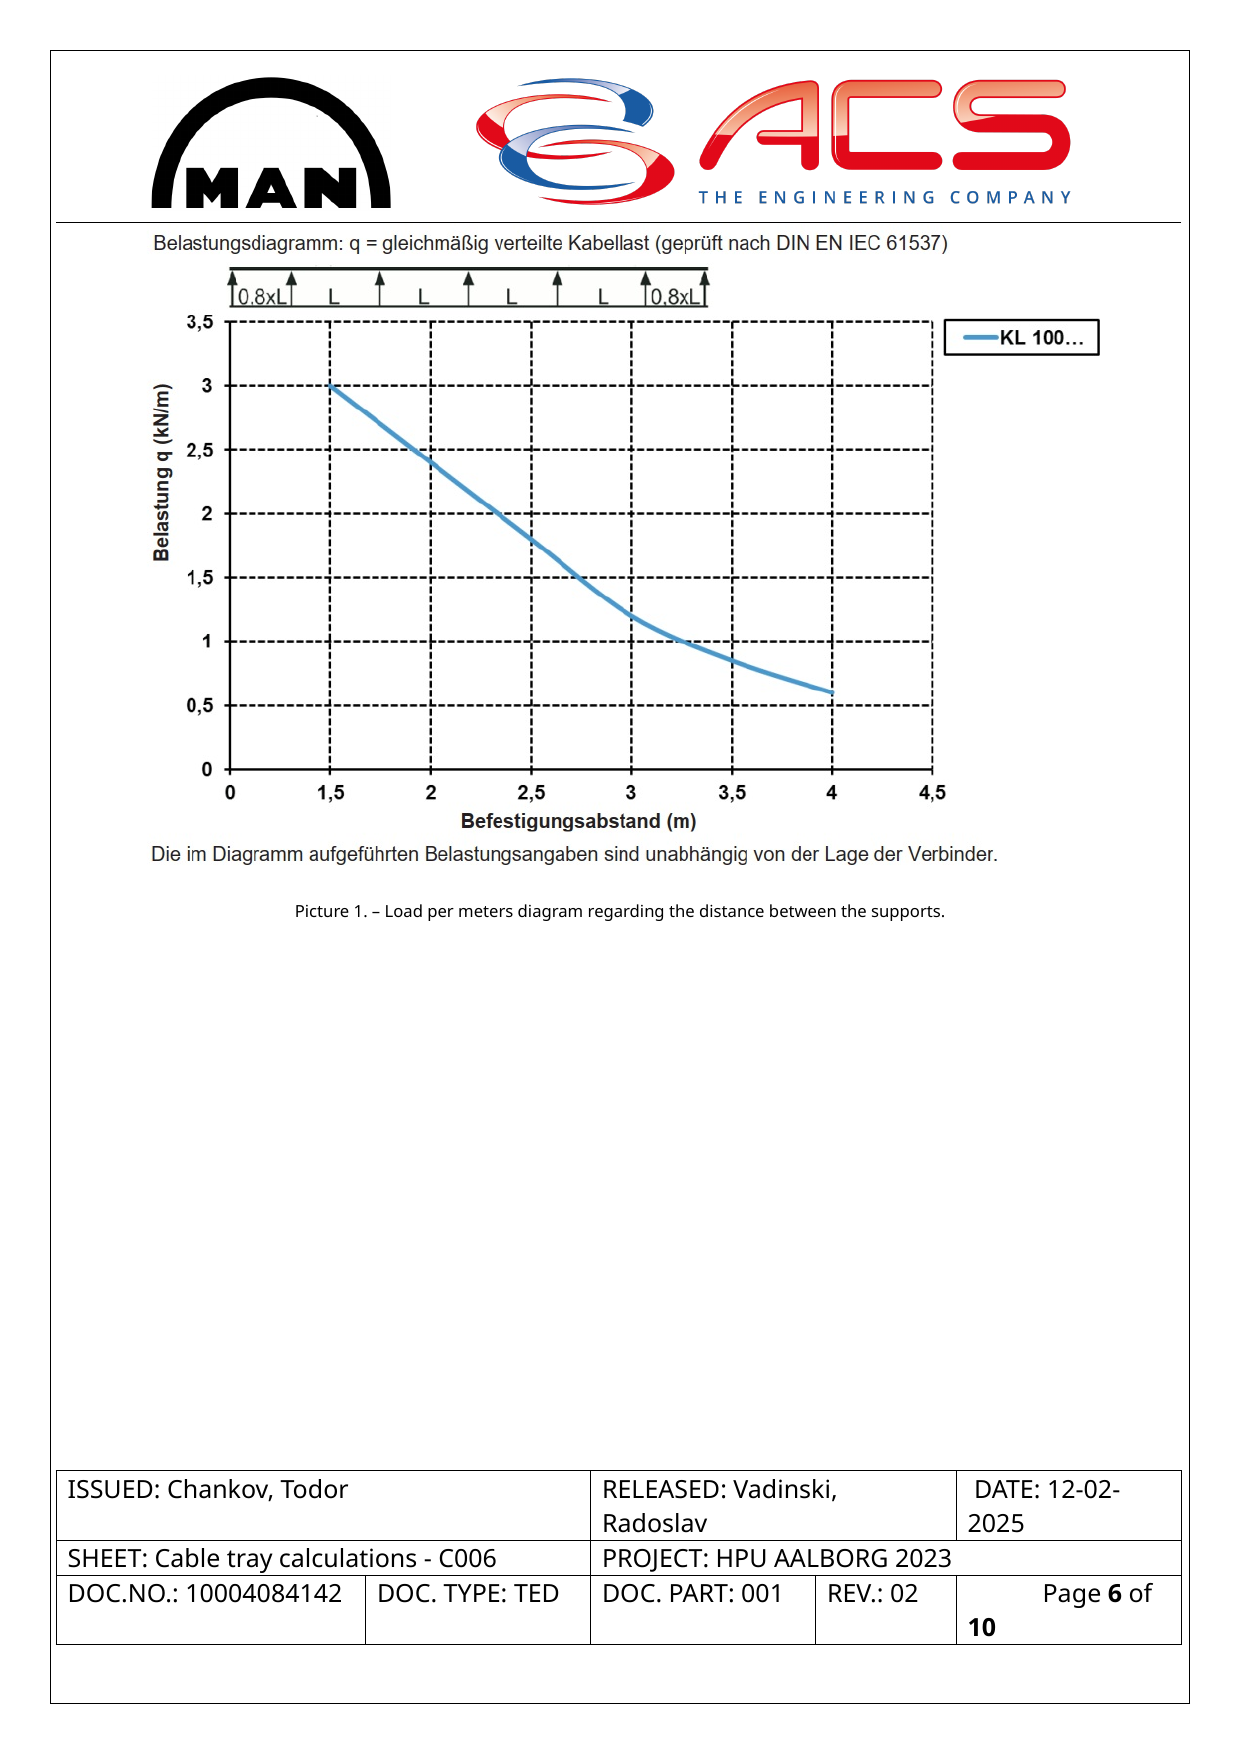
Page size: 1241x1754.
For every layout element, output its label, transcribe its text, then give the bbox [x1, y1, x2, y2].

text Picture 1. – Load per meters diagram regarding the distance between the supports. [112, 899, 1128, 922]
picture [475, 75, 1086, 211]
picture [151, 75, 391, 211]
